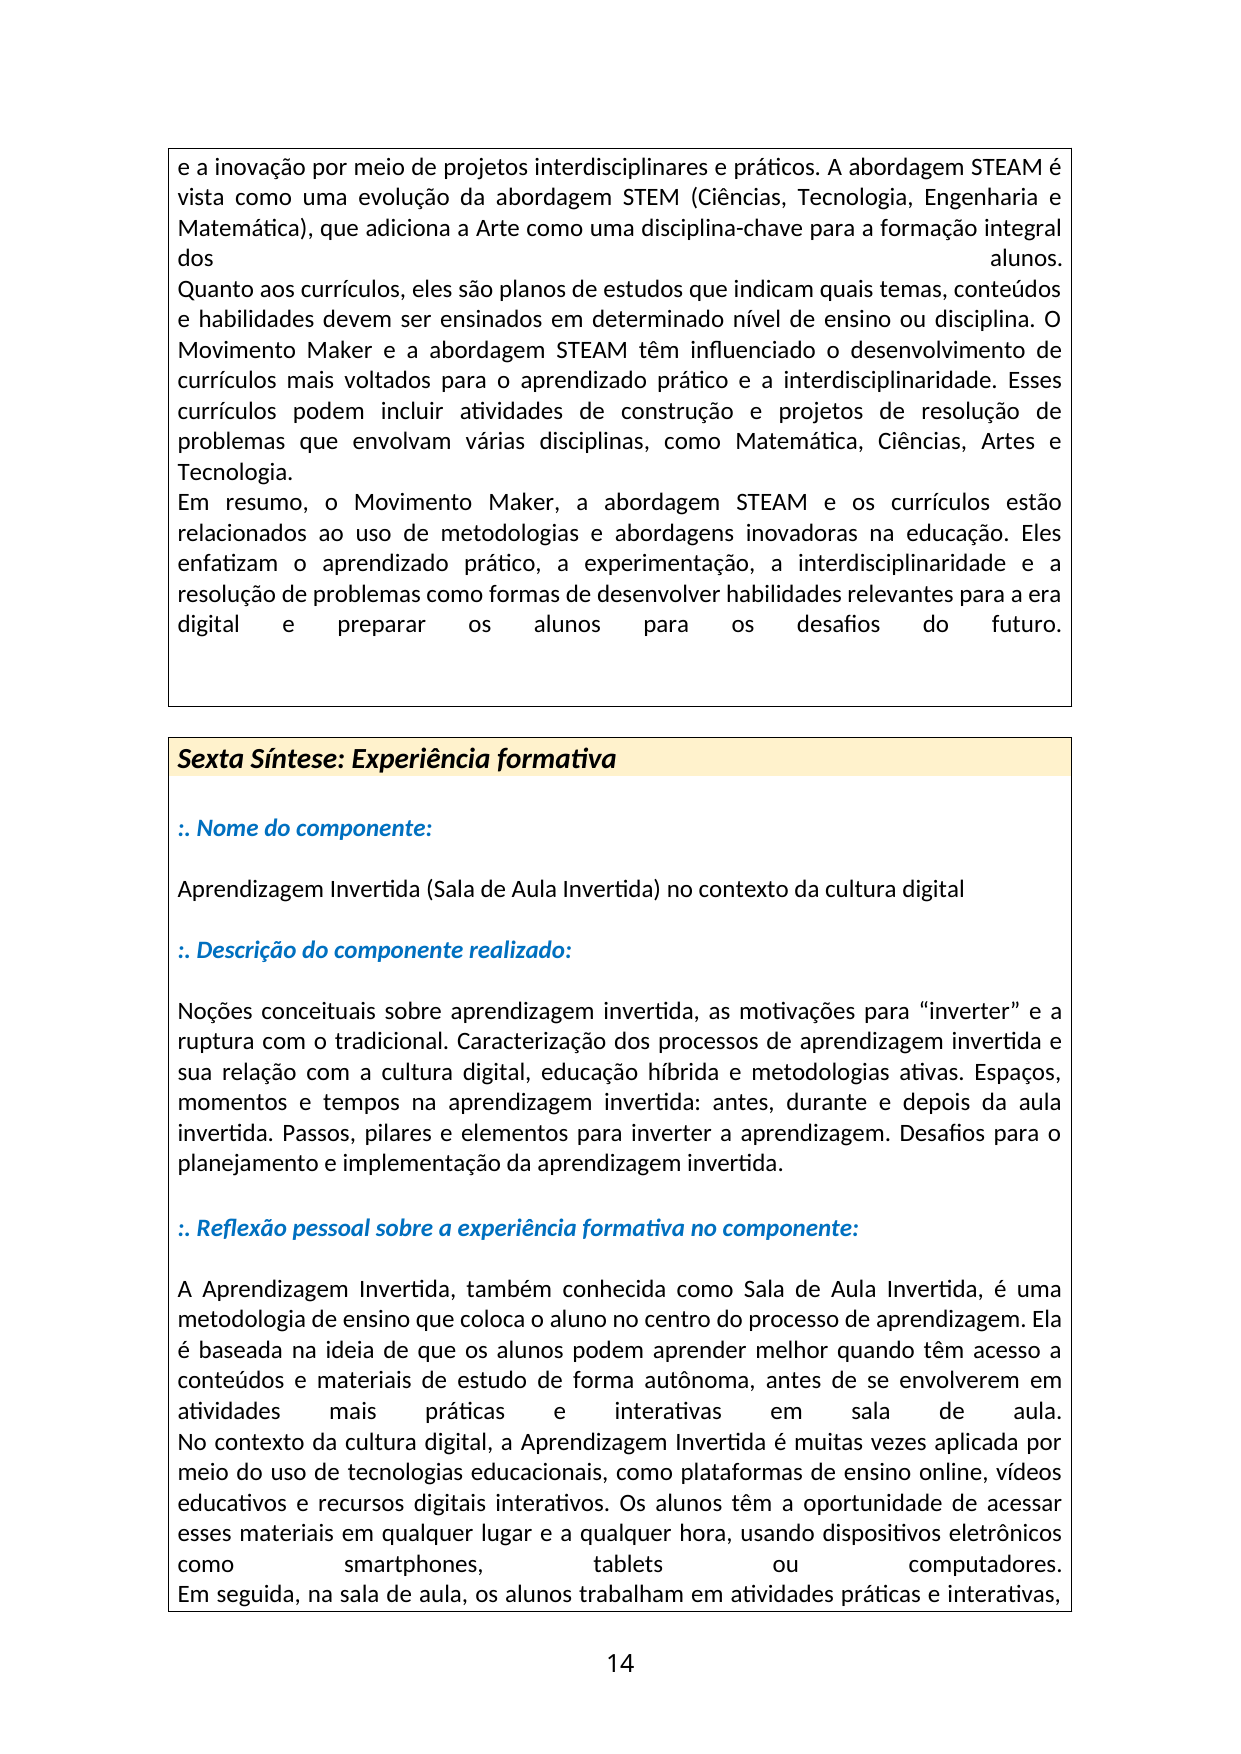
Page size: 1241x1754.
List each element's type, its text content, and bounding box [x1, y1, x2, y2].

text :. Descrição do componente realizado: [177, 934, 1063, 964]
text Sexta Síntese: Experiência formativa [169, 738, 1071, 776]
text Noções conceituais sobre aprendizagem invertida, as motivações para “inverter” e a ruptura com o tradicional. Caracterização dos processos de aprendizagem invertida e sua relação com a cultura digital, educação híbrida e metodologias ativas. Espaços, momentos e tempos na aprendizagem invertida: antes, durante e depois da aula invertida. Passos, pilares e elementos para inverter a aprendizagem. Desafios para o planejamento e implementação da aprendizagem invertida. [177, 995, 1063, 1178]
text :. Reflexão pessoal sobre a experiência formativa no componente: [177, 1212, 1063, 1242]
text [169, 149, 1071, 670]
text Aprendizagem Invertida (Sala de Aula Invertida) no contexto da cultura digital [177, 873, 1063, 903]
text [169, 1270, 1071, 1611]
text :. Nome do componente: [177, 812, 1063, 842]
